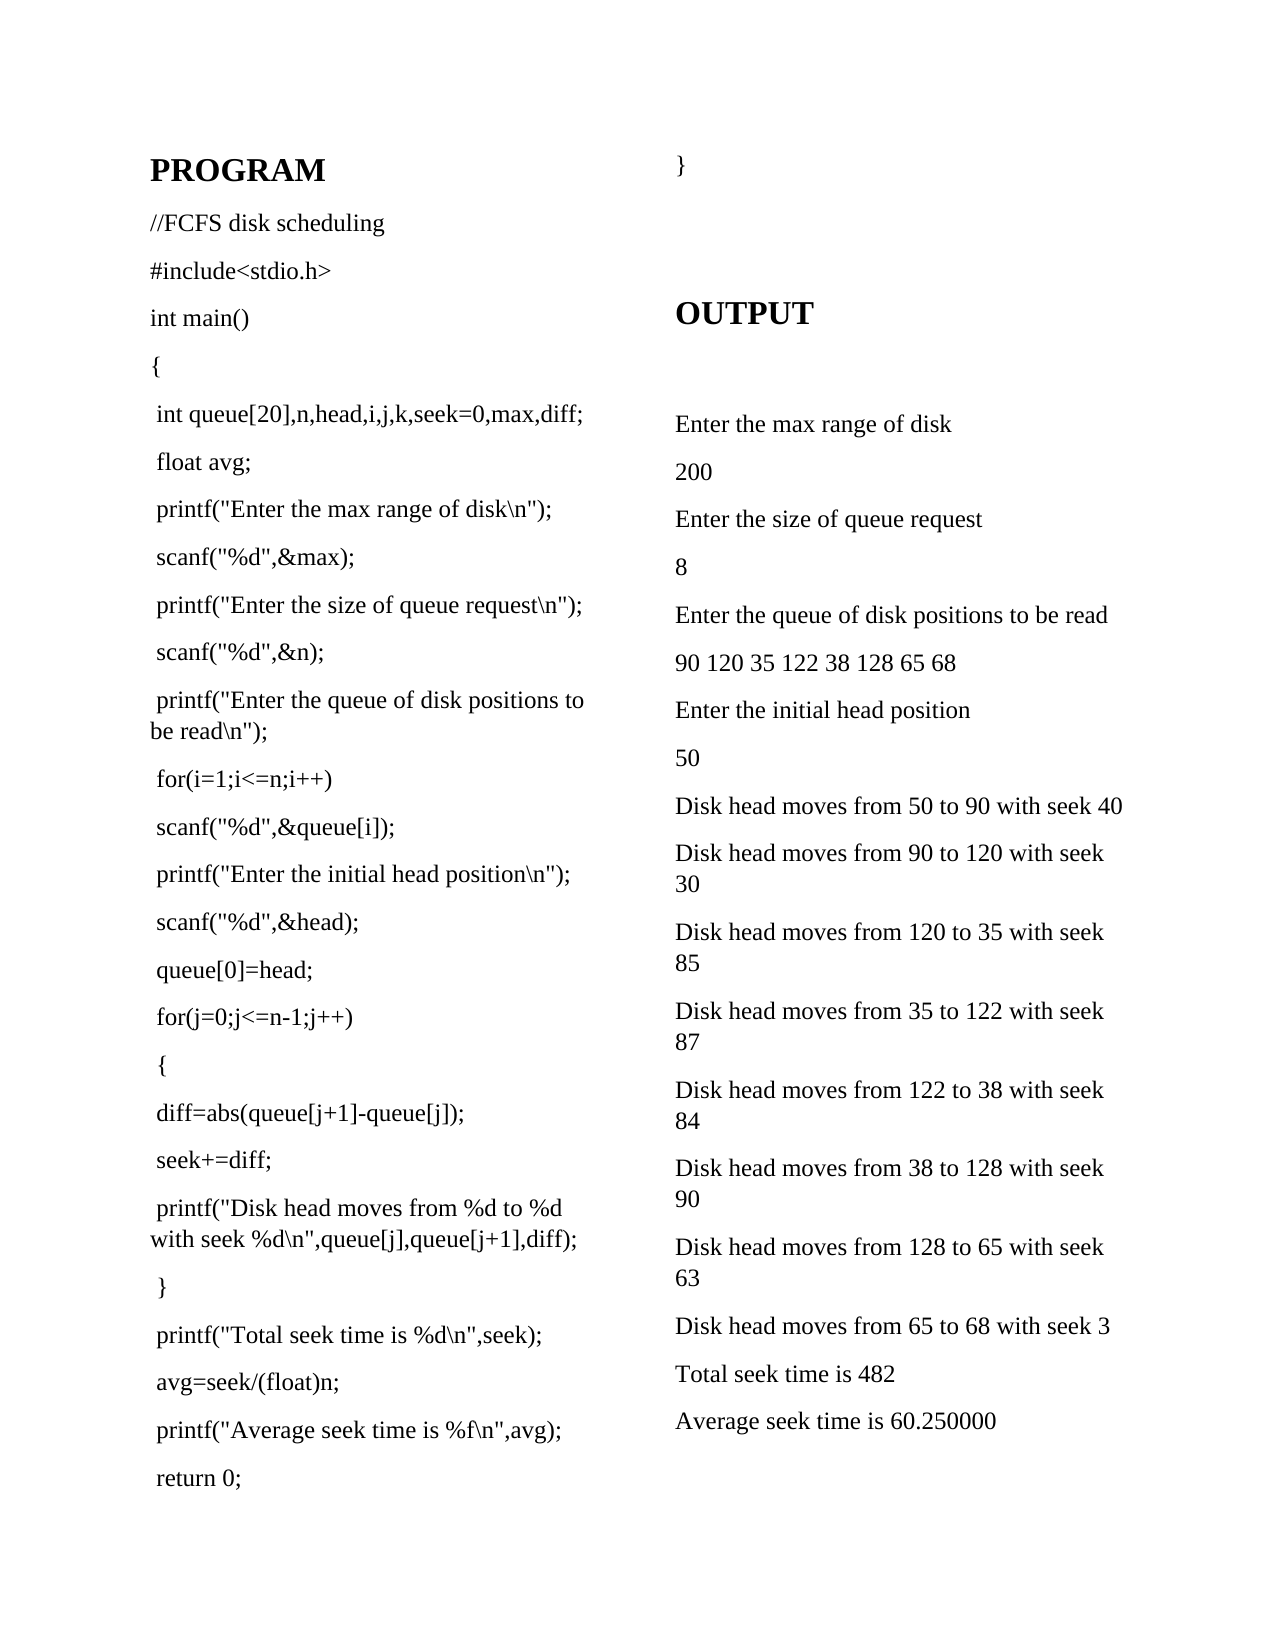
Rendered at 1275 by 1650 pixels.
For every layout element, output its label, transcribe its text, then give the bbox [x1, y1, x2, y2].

text int queue[20],n,head,i,j,k,seek=0,max,diff; [150, 399, 600, 428]
text avg=seek/(float)n; [150, 1367, 600, 1396]
text printf("Enter the max range of disk\n"); [150, 494, 600, 523]
text Disk head moves from 50 to 90 with seek 40 [675, 791, 1125, 819]
text scanf("%d",&head); [150, 907, 600, 936]
text Enter the size of queue request [675, 504, 1125, 533]
text int main() [150, 303, 600, 332]
text 8 [675, 552, 1125, 581]
text printf("Enter the initial head position\n"); [150, 859, 600, 888]
text Enter the max range of disk [675, 409, 1125, 438]
text for(j=0;j<=n-1;j++) [150, 1002, 600, 1031]
text #include<stdio.h> [150, 256, 600, 284]
text printf("Enter the queue of disk positions to be read\n"); [150, 685, 600, 745]
text { [150, 351, 600, 380]
text Total seek time is 482 [675, 1359, 1125, 1387]
text seek+=diff; [150, 1146, 600, 1174]
text Average seek time is 60.250000 [675, 1406, 1125, 1435]
text Disk head moves from 35 to 122 with seek 87 [675, 996, 1125, 1056]
text Disk head moves from 65 to 68 with seek 3 [675, 1311, 1125, 1340]
text } [150, 1272, 600, 1301]
text { [150, 1050, 600, 1079]
text return 0; [150, 1463, 600, 1492]
text float avg; [150, 447, 600, 475]
text OUTPUT [675, 293, 1125, 331]
text Enter the queue of disk positions to be read [675, 600, 1125, 629]
text Disk head moves from 128 to 65 with seek 63 [675, 1232, 1125, 1292]
text diff=abs(queue[j+1]-queue[j]); [150, 1098, 600, 1127]
text 90 120 35 122 38 128 65 68 [675, 648, 1125, 676]
text scanf("%d",&max); [150, 542, 600, 571]
text 200 [675, 457, 1125, 486]
text printf("Average seek time is %f\n",avg); [150, 1415, 600, 1444]
text printf("Enter the size of queue request\n"); [150, 590, 600, 618]
text } [675, 150, 1125, 179]
text 50 [675, 743, 1125, 772]
text Disk head moves from 122 to 38 with seek 84 [675, 1075, 1125, 1134]
text scanf("%d",&queue[i]); [150, 812, 600, 840]
text PROGRAM [150, 150, 600, 188]
text for(i=1;i<=n;i++) [150, 764, 600, 793]
text //FCFS disk scheduling [150, 208, 600, 237]
text scanf("%d",&n); [150, 637, 600, 666]
text Disk head moves from 120 to 35 with seek 85 [675, 917, 1125, 977]
text Disk head moves from 38 to 128 with seek 90 [675, 1153, 1125, 1213]
text printf("Disk head moves from %d to %d with seek %d\n",queue[j],queue[j+1],diff); [150, 1193, 600, 1253]
text Enter the initial head position [675, 695, 1125, 724]
text printf("Total seek time is %d\n",seek); [150, 1320, 600, 1348]
text Disk head moves from 90 to 120 with seek 30 [675, 838, 1125, 898]
text queue[0]=head; [150, 955, 600, 983]
